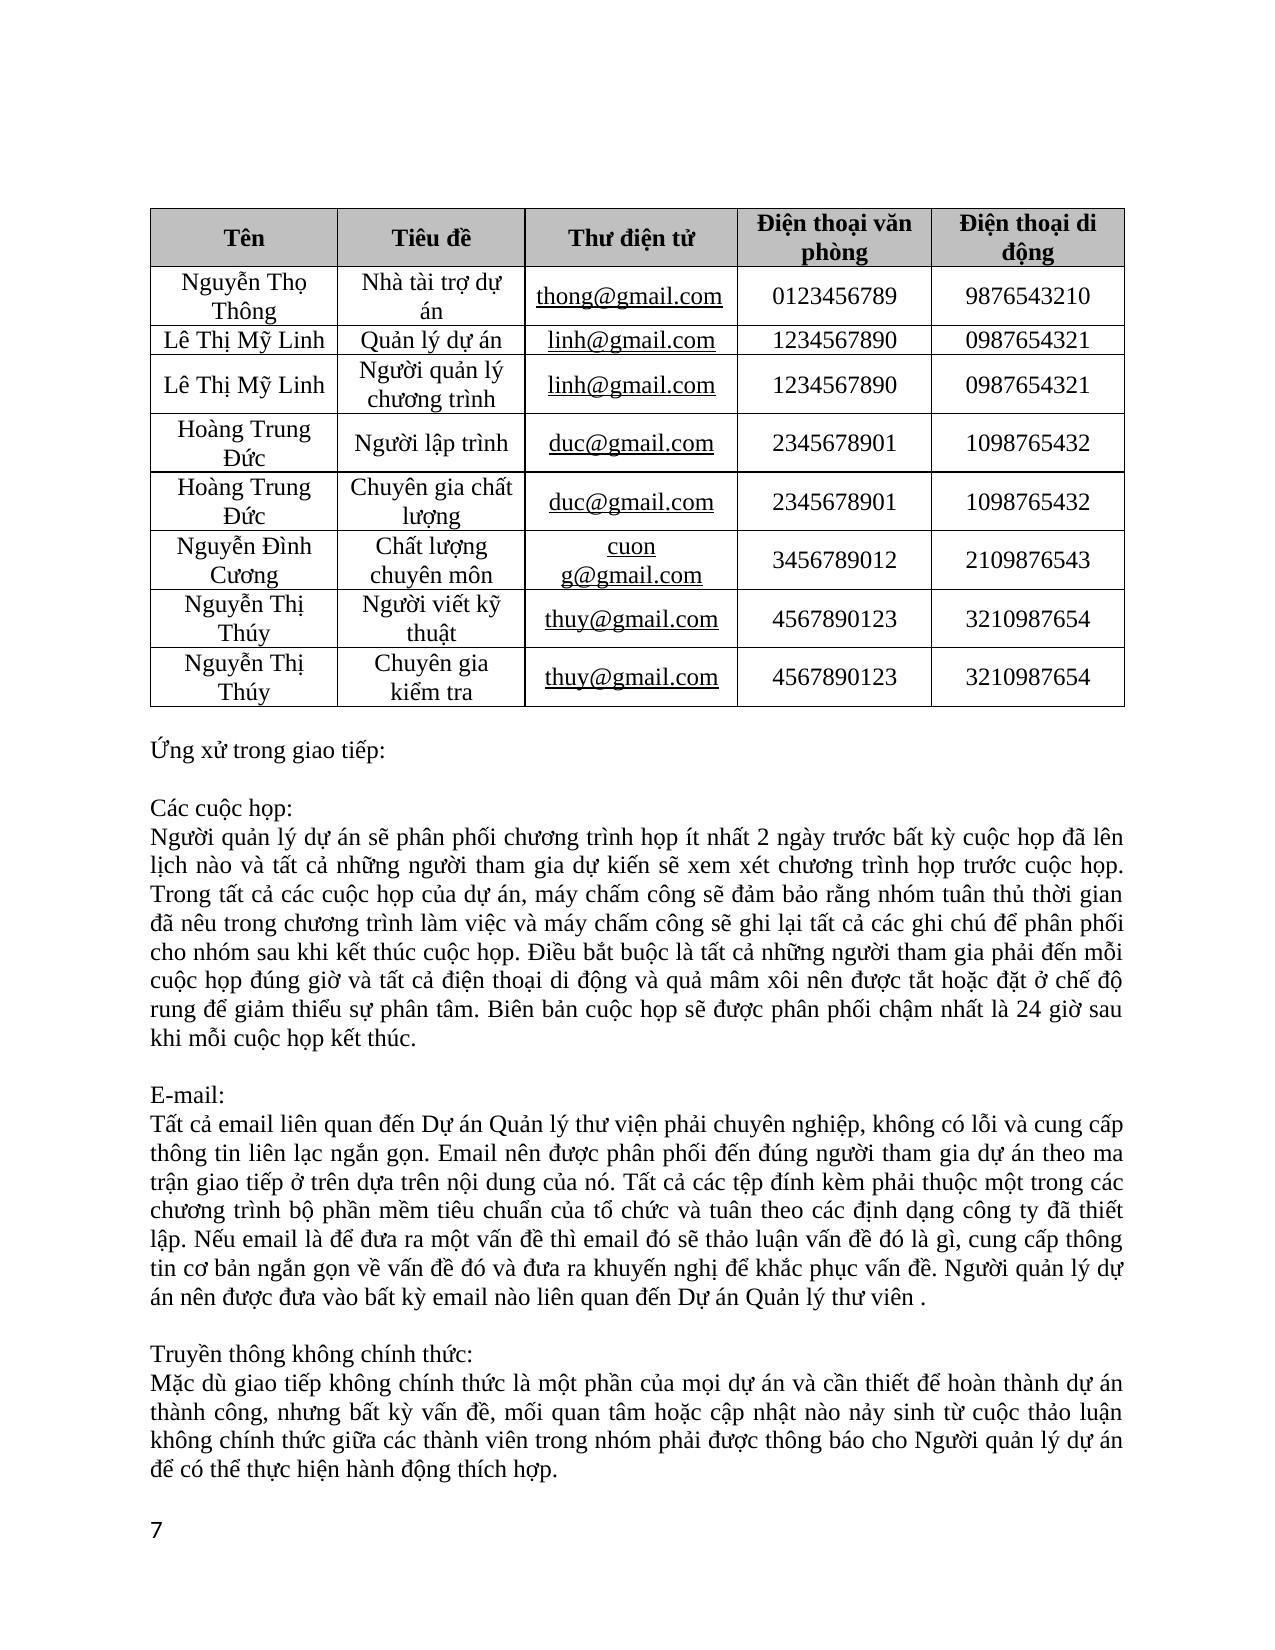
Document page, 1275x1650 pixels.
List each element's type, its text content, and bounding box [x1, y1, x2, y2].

text Người quản lý dự án sẽ phân phối chương trình họp ít nhất 2 ngày trước bất kỳ cuộc họp đã lên lịch nào và tất cả những người tham gia dự kiến sẽ xem xét chương trình họp trước cuộc họp. Trong tất cả các cuộc họp của dự án, máy chấm công sẽ đảm bảo rằng nhóm tuân thủ thời gian đã nêu trong chương trình làm việc và máy chấm công sẽ ghi lại tất cả các ghi chú để phân phối cho nhóm sau khi kết thúc cuộc họp. Điều bắt buộc là tất cả những người tham gia phải đến mỗi cuộc họp đúng giờ và tất cả điện thoại di động và quả mâm xôi nên được tắt hoặc đặt ở chế độ rung để giảm thiểu sự phân tâm. Biên bản cuộc họp sẽ được phân phối chậm nhất là 24 giờ sau khi mỗi cuộc họp kết thúc. [150, 822, 1125, 1052]
table_cell Nguyễn Đình Cương [151, 531, 337, 588]
table_cell 1098765432 [932, 473, 1124, 530]
text E-mail: [150, 1080, 1125, 1109]
table_cell 2109876543 [932, 531, 1124, 588]
table_cell Lê Thị Mỹ Linh [151, 355, 337, 413]
table_cell 3456789012 [738, 531, 931, 588]
table_cell duc@gmail.com [526, 414, 737, 471]
table_cell Người lập trình [338, 414, 524, 471]
text Tất cả email liên quan đến Dự án Quản lý thư viện phải chuyên nghiệp, không có lỗi và cung cấp thông tin liên lạc ngắn gọn. Email nên được phân phối đến đúng người tham gia dự án theo ma trận giao tiếp ở trên dựa trên nội dung của nó. Tất cả các tệp đính kèm phải thuộc một trong các chương trình bộ phần mềm tiêu chuẩn của tổ chức và tuân theo các định dạng công ty đã thiết lập. Nếu email là để đưa ra một vấn đề thì email đó sẽ thảo luận vấn đề đó là gì, cung cấp thông tin cơ bản ngắn gọn về vấn đề đó và đưa ra khuyến nghị để khắc phục vấn đề. Người quản lý dự án nên được đưa vào bất kỳ email nào liên quan đến Dự án Quản lý thư viên . [150, 1109, 1125, 1310]
table_header Thư điện tử [526, 209, 737, 266]
table_cell 4567890123 [738, 590, 931, 647]
table_cell 0123456789 [738, 267, 931, 324]
text Các cuộc họp: [150, 793, 1125, 822]
table_cell 1098765432 [932, 414, 1124, 471]
table_cell 2345678901 [738, 473, 931, 530]
table_cell linh@gmail.com [526, 355, 737, 413]
table_cell 3210987654 [932, 648, 1124, 706]
table_cell 2345678901 [738, 414, 931, 471]
text Ứng xử trong giao tiếp: [150, 735, 1125, 764]
table_cell duc@gmail.com [526, 473, 737, 530]
table_cell Người viết kỹ thuật [338, 590, 524, 647]
table_cell Lê Thị Mỹ Linh [151, 326, 337, 354]
table_cell linh@gmail.com [526, 326, 737, 354]
table_cell Hoàng Trung Đức [151, 414, 337, 471]
table_cell 1234567890 [738, 326, 931, 354]
table_cell thong@gmail.com [526, 267, 737, 324]
table_cell Chuyên gia chất lượng [338, 473, 524, 530]
table_cell Chất lượng chuyên môn [338, 531, 524, 588]
table_cell Hoàng Trung Đức [151, 473, 337, 530]
text Mặc dù giao tiếp không chính thức là một phần của mọi dự án và cần thiết để hoàn thành dự án thành công, nhưng bất kỳ vấn đề, mối quan tâm hoặc cập nhật nào nảy sinh từ cuộc thảo luận không chính thức giữa các thành viên trong nhóm phải được thông báo cho Người quản lý dự án để có thể thực hiện hành động thích hợp. [150, 1368, 1125, 1483]
table_cell 0987654321 [932, 326, 1124, 354]
table_cell thuy@gmail.com [526, 590, 737, 647]
table_cell Chuyên gia kiểm tra [338, 648, 524, 706]
text Truyền thông không chính thức: [150, 1339, 1125, 1368]
table_cell cuong@gmail.com [526, 531, 737, 588]
table_cell Nguyễn Thị Thúy [151, 590, 337, 647]
table_cell Người quản lý chương trình [338, 355, 524, 413]
table_cell 0987654321 [932, 355, 1124, 413]
table_cell 4567890123 [738, 648, 931, 706]
table_header Điện thoại di động [932, 209, 1124, 266]
table_cell Quản lý dự án [338, 326, 524, 354]
table_cell 9876543210 [932, 267, 1124, 324]
table_cell 3210987654 [932, 590, 1124, 647]
table_header Tên [151, 209, 337, 266]
table_header Điện thoại văn phòng [738, 209, 931, 266]
table_cell Nhà tài trợ dự án [338, 267, 524, 324]
table_cell 1234567890 [738, 355, 931, 413]
table_cell Nguyễn Thị Thúy [151, 648, 337, 706]
table_cell thuy@gmail.com [526, 648, 737, 706]
table_header Tiêu đề [338, 209, 524, 266]
table_cell Nguyễn Thọ Thông [151, 267, 337, 324]
